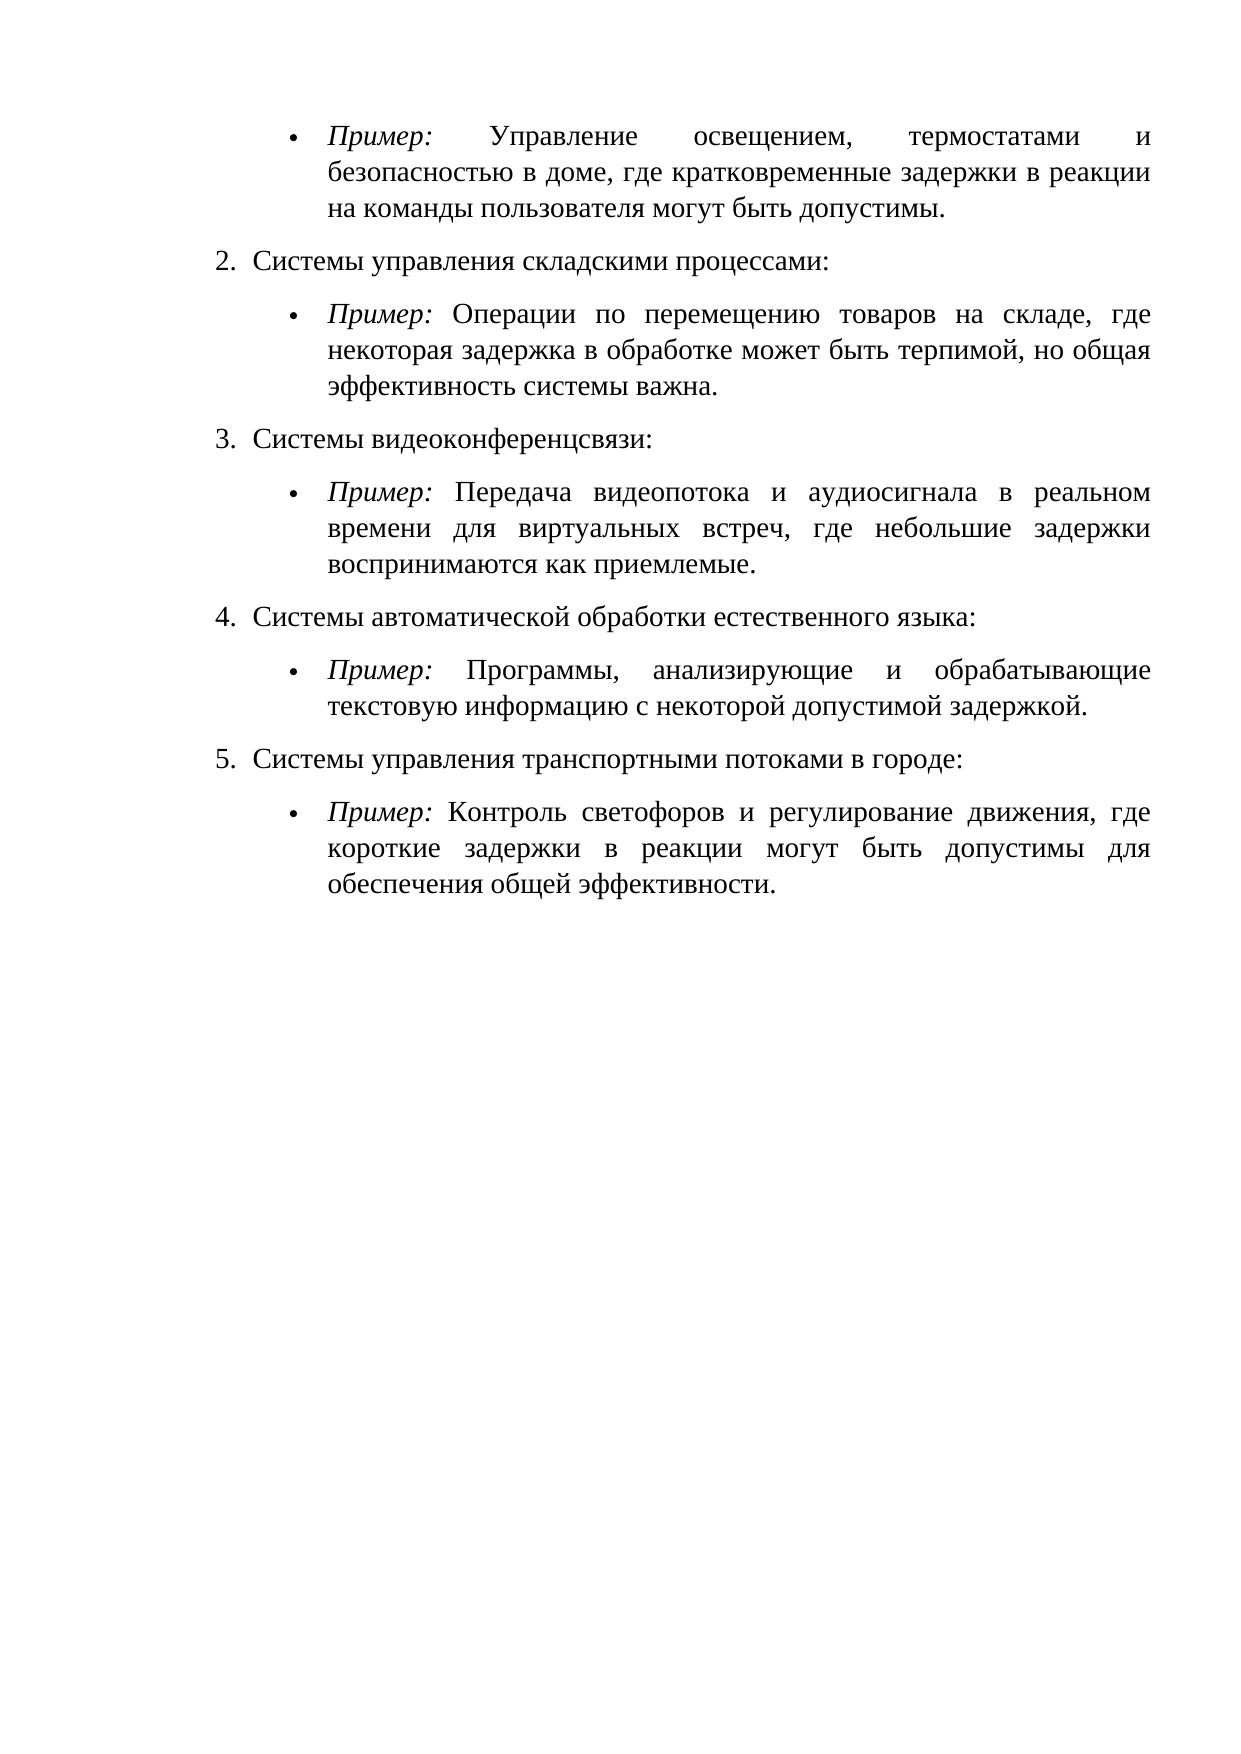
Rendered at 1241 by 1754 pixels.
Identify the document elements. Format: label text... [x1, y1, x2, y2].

list Пример: Программы, анализирующие и обрабатывающие текстовую информацию с некоторой допустимой задержкой. [290, 652, 1152, 722]
list Пример: Передача видеопотока и аудиосигнала в реальном времени для виртуальных встреч, где небольшие задержки воспринимаются как приемлемые. [290, 474, 1152, 580]
list Системы видеоконференцсвязи: [215, 421, 1152, 455]
list Системы автоматической обработки естественного языка: [215, 599, 1152, 633]
list Пример: Операции по перемещению товаров на складе, где некоторая задержка в обработке может быть терпимой, но общая эффективность системы важна. [290, 296, 1152, 402]
list Пример: Управление освещением, термостатами и безопасностью в доме, где кратковременные задержки в реакции на команды пользователя могут быть допустимы. [290, 118, 1152, 224]
list Пример: Контроль светофоров и регулирование движения, где короткие задержки в реакции могут быть допустимы для обеспечения общей эффективности. [290, 794, 1152, 899]
list Системы управления транспортными потоками в городе: [215, 741, 1152, 774]
list Системы управления складскими процессами: [215, 243, 1152, 277]
